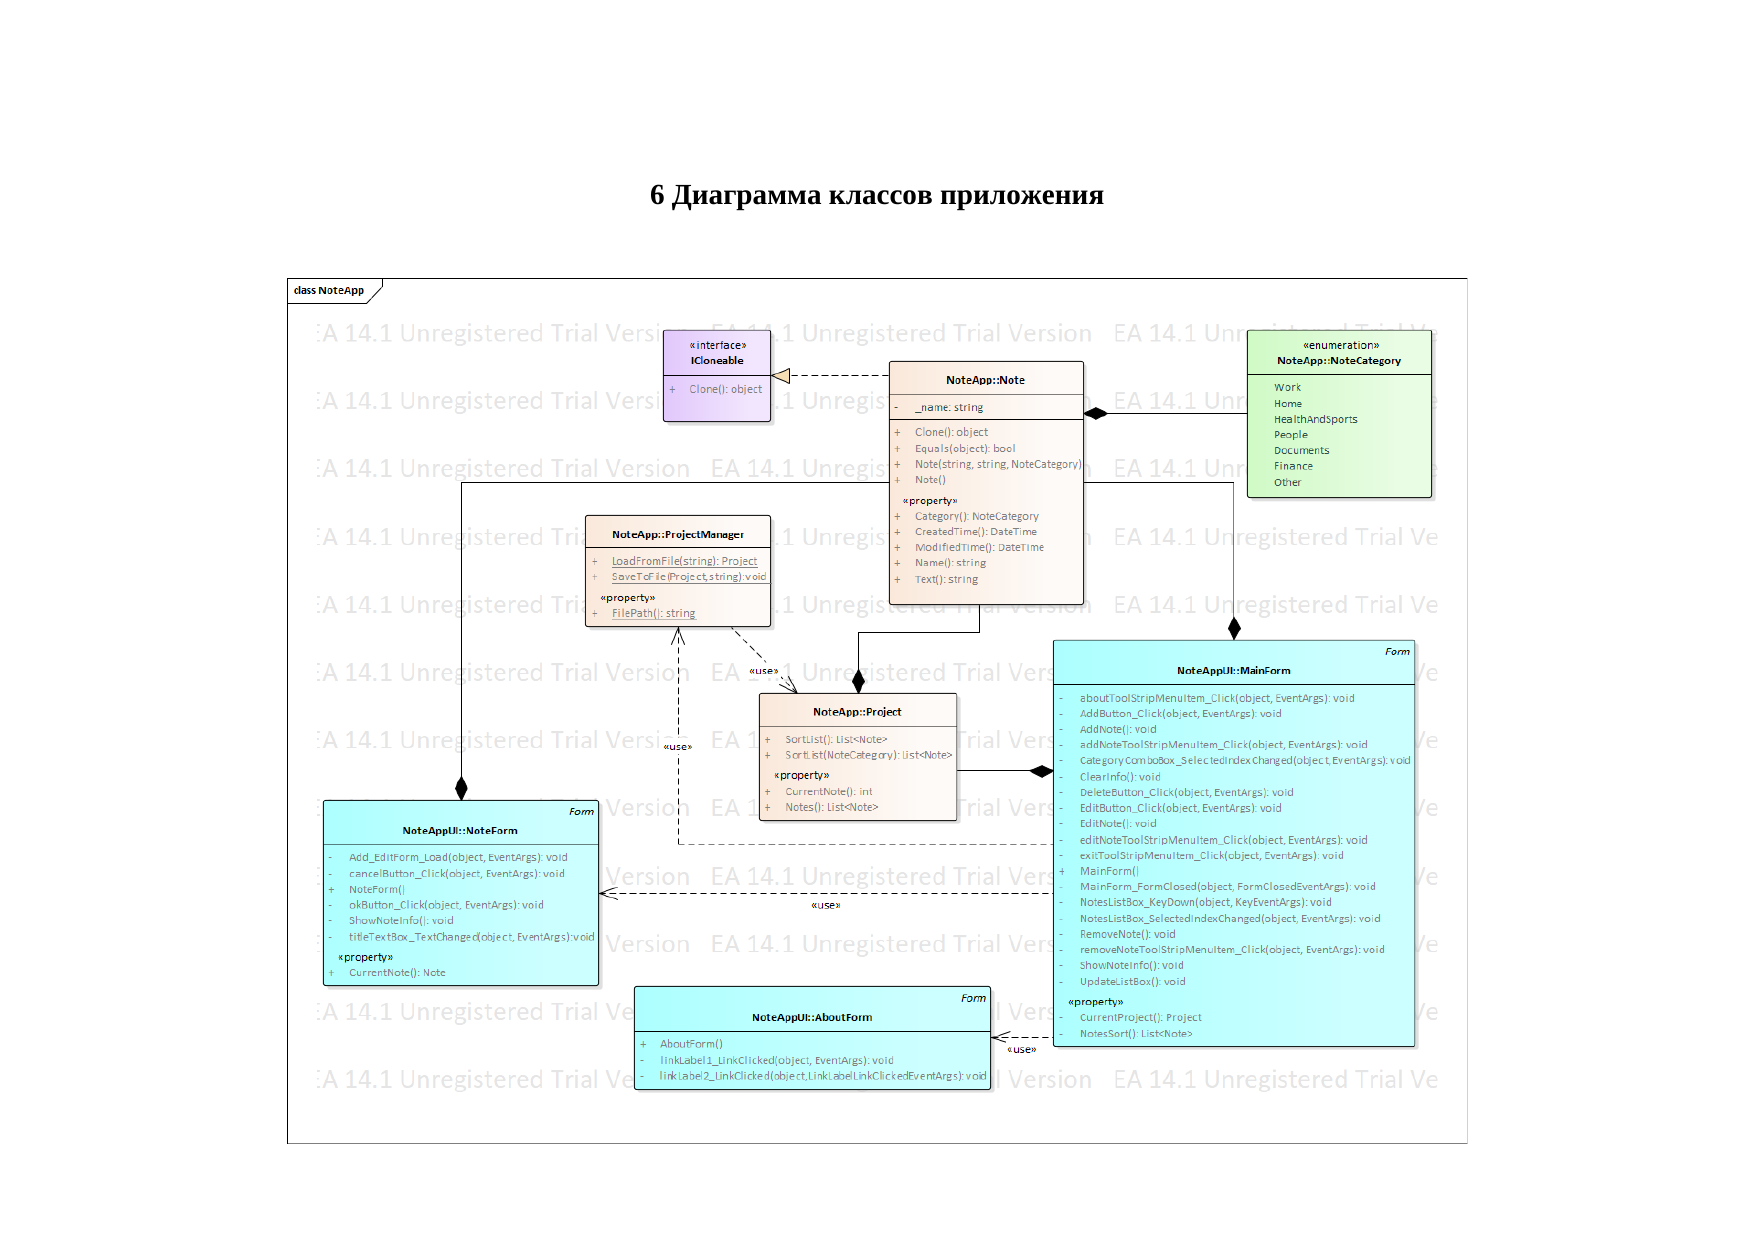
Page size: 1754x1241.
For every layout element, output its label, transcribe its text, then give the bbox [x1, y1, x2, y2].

picture [286, 277, 1468, 1144]
subtitle 6 Диаграмма классов приложения [118, 177, 1636, 211]
